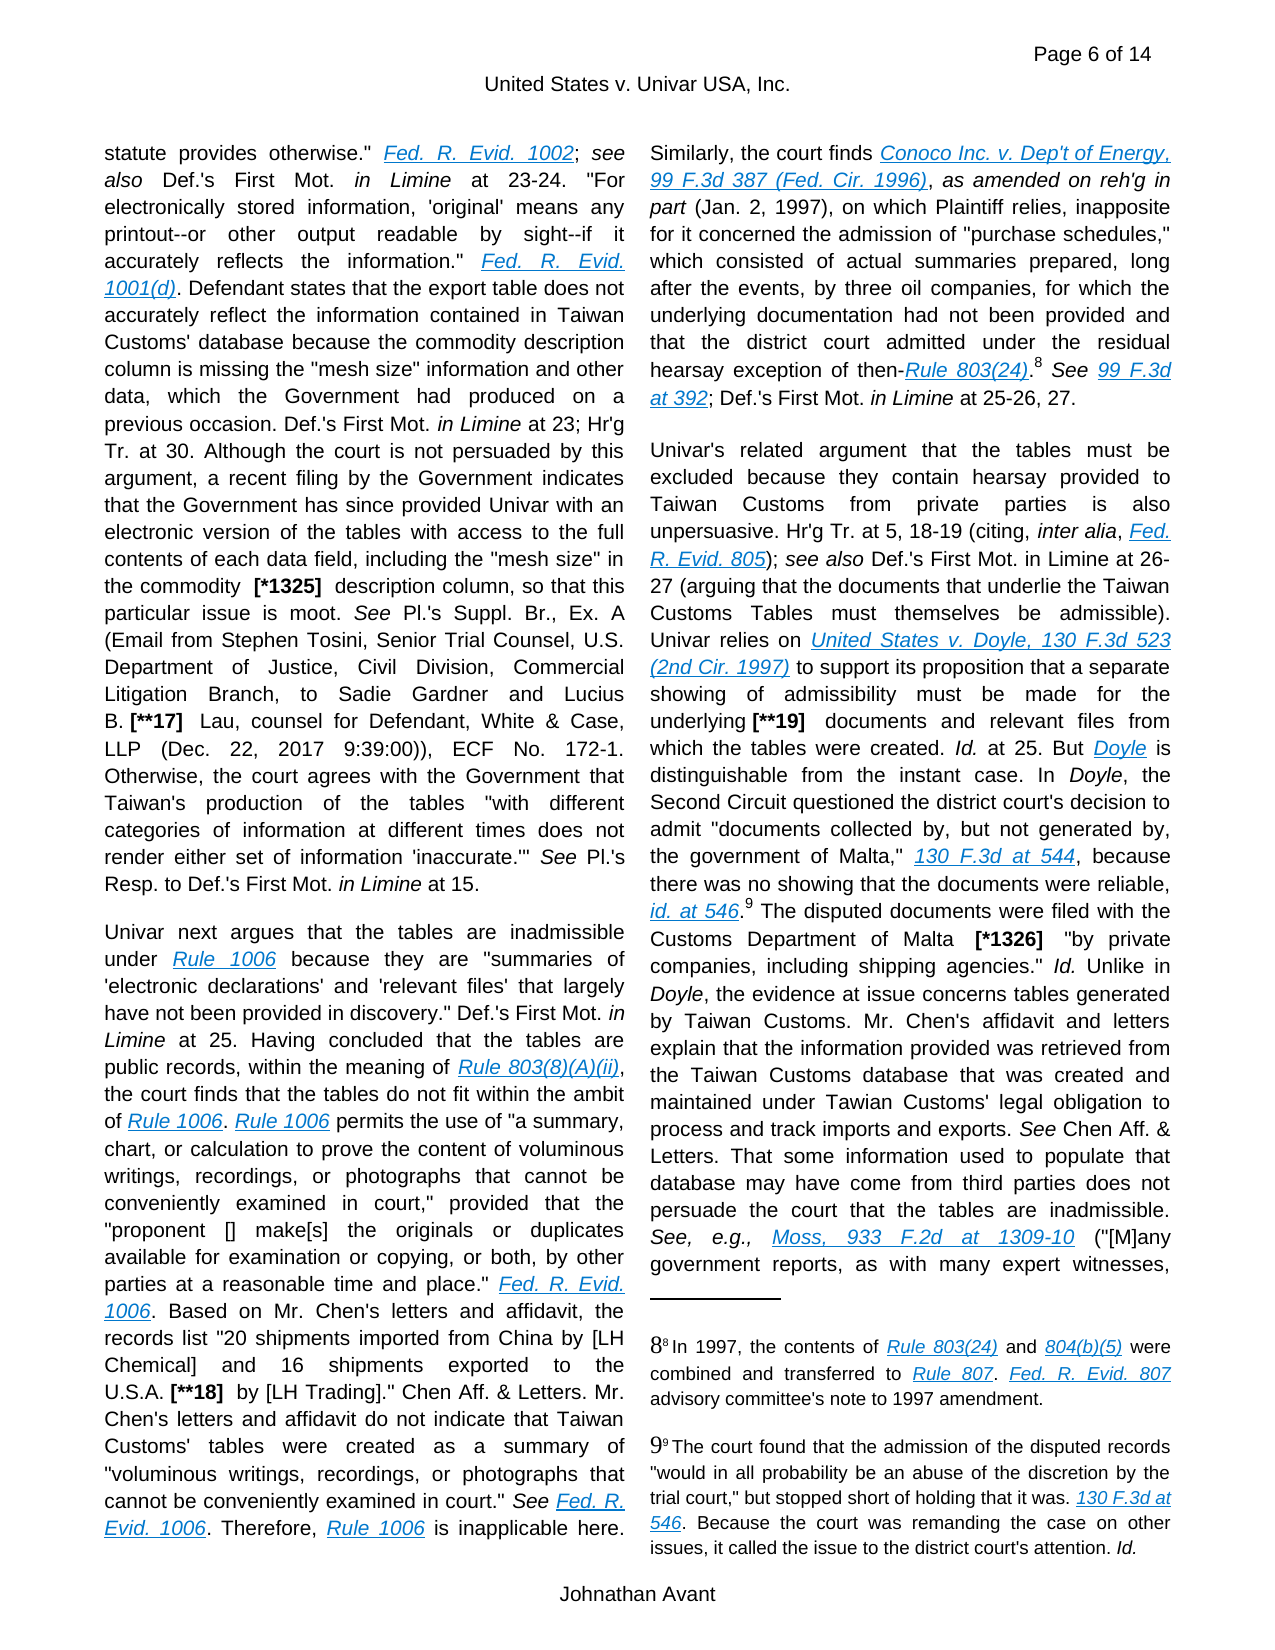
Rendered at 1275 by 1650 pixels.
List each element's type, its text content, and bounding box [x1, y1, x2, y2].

text Univar next argues that the tables are inadmissible under Rule 1006 because they are "summaries of 'electronic declarations' and 'relevant files' that largely have not been provided in discovery." Def.'s First Mot. in Limine at 25. Having concluded that the tables are public records, within the meaning of Rule 803(8)(A)(ii), the court finds that the tables do not fit within the ambit of Rule 1006. Rule 1006 permits the use of "a summary, chart, or calculation to prove the content of voluminous writings, recordings, or photographs that cannot be conveniently examined in court," provided that the "proponent [] make[s] the originals or duplicates available for examination or copying, or both, by other parties at a reasonable time and place." Fed. R. Evid. 1006. Based on Mr. Chen's letters and affidavit, the records list "20 shipments imported from China by [LH Chemical] and 16 shipments exported to the U.S.A. [**18] by [LH Trading]." Chen Aff. & Letters. Mr. Chen's letters and affidavit do not indicate that Taiwan Customs' tables were created as a summary of "voluminous writings, recordings, or photographs that cannot be conveniently examined in court." See Fed. R. Evid. 1006. Therefore, Rule 1006 is inapplicable here. Similarly, the court finds Conoco Inc. v. Dep't of Energy, 99 F.3d 387 (Fed. Cir. 1996), as amended on reh'g in part (Jan. 2, 1997), on which Plaintiff relies, inapposite for it concerned the admission of "purchase schedules," which consisted of actual summaries prepared, long after the events, by three oil companies, for which the underlying documentation had not been provided and that the district court admitted under the residual hearsay exception of then-Rule 803(24).8 See 99 F.3d at 392; Def.'s First Mot. in Limine at 25-26, 27. [104, 917, 625, 1539]
text Univar next argues that the tables are inadmissible under Rule 1006 because they are "summaries of 'electronic declarations' and 'relevant files' that largely have not been provided in discovery." Def.'s First Mot. in Limine at 25. Having concluded that the tables are public records, within the meaning of Rule 803(8)(A)(ii), the court finds that the tables do not fit within the ambit of Rule 1006. Rule 1006 permits the use of "a summary, chart, or calculation to prove the content of voluminous writings, recordings, or photographs that cannot be conveniently examined in court," provided that the "proponent [] make[s] the originals or duplicates available for examination or copying, or both, by other parties at a reasonable time and place." Fed. R. Evid. 1006. Based on Mr. Chen's letters and affidavit, the records list "20 shipments imported from China by [LH Chemical] and 16 shipments exported to the U.S.A. [**18] by [LH Trading]." Chen Aff. & Letters. Mr. Chen's letters and affidavit do not indicate that Taiwan Customs' tables were created as a summary of "voluminous writings, recordings, or photographs that cannot be conveniently examined in court." See Fed. R. Evid. 1006. Therefore, Rule 1006 is inapplicable here. Similarly, the court finds Conoco Inc. v. Dep't of Energy, 99 F.3d 387 (Fed. Cir. 1996), as amended on reh'g in part (Jan. 2, 1997), on which Plaintiff relies, inapposite for it concerned the admission of "purchase schedules," which consisted of actual summaries prepared, long after the events, by three oil companies, for which the underlying documentation had not been provided and that the district court admitted under the residual hearsay exception of then-Rule 803(24).8 See 99 F.3d at 392; Def.'s First Mot. in Limine at 25-26, 27. [650, 137, 1171, 410]
